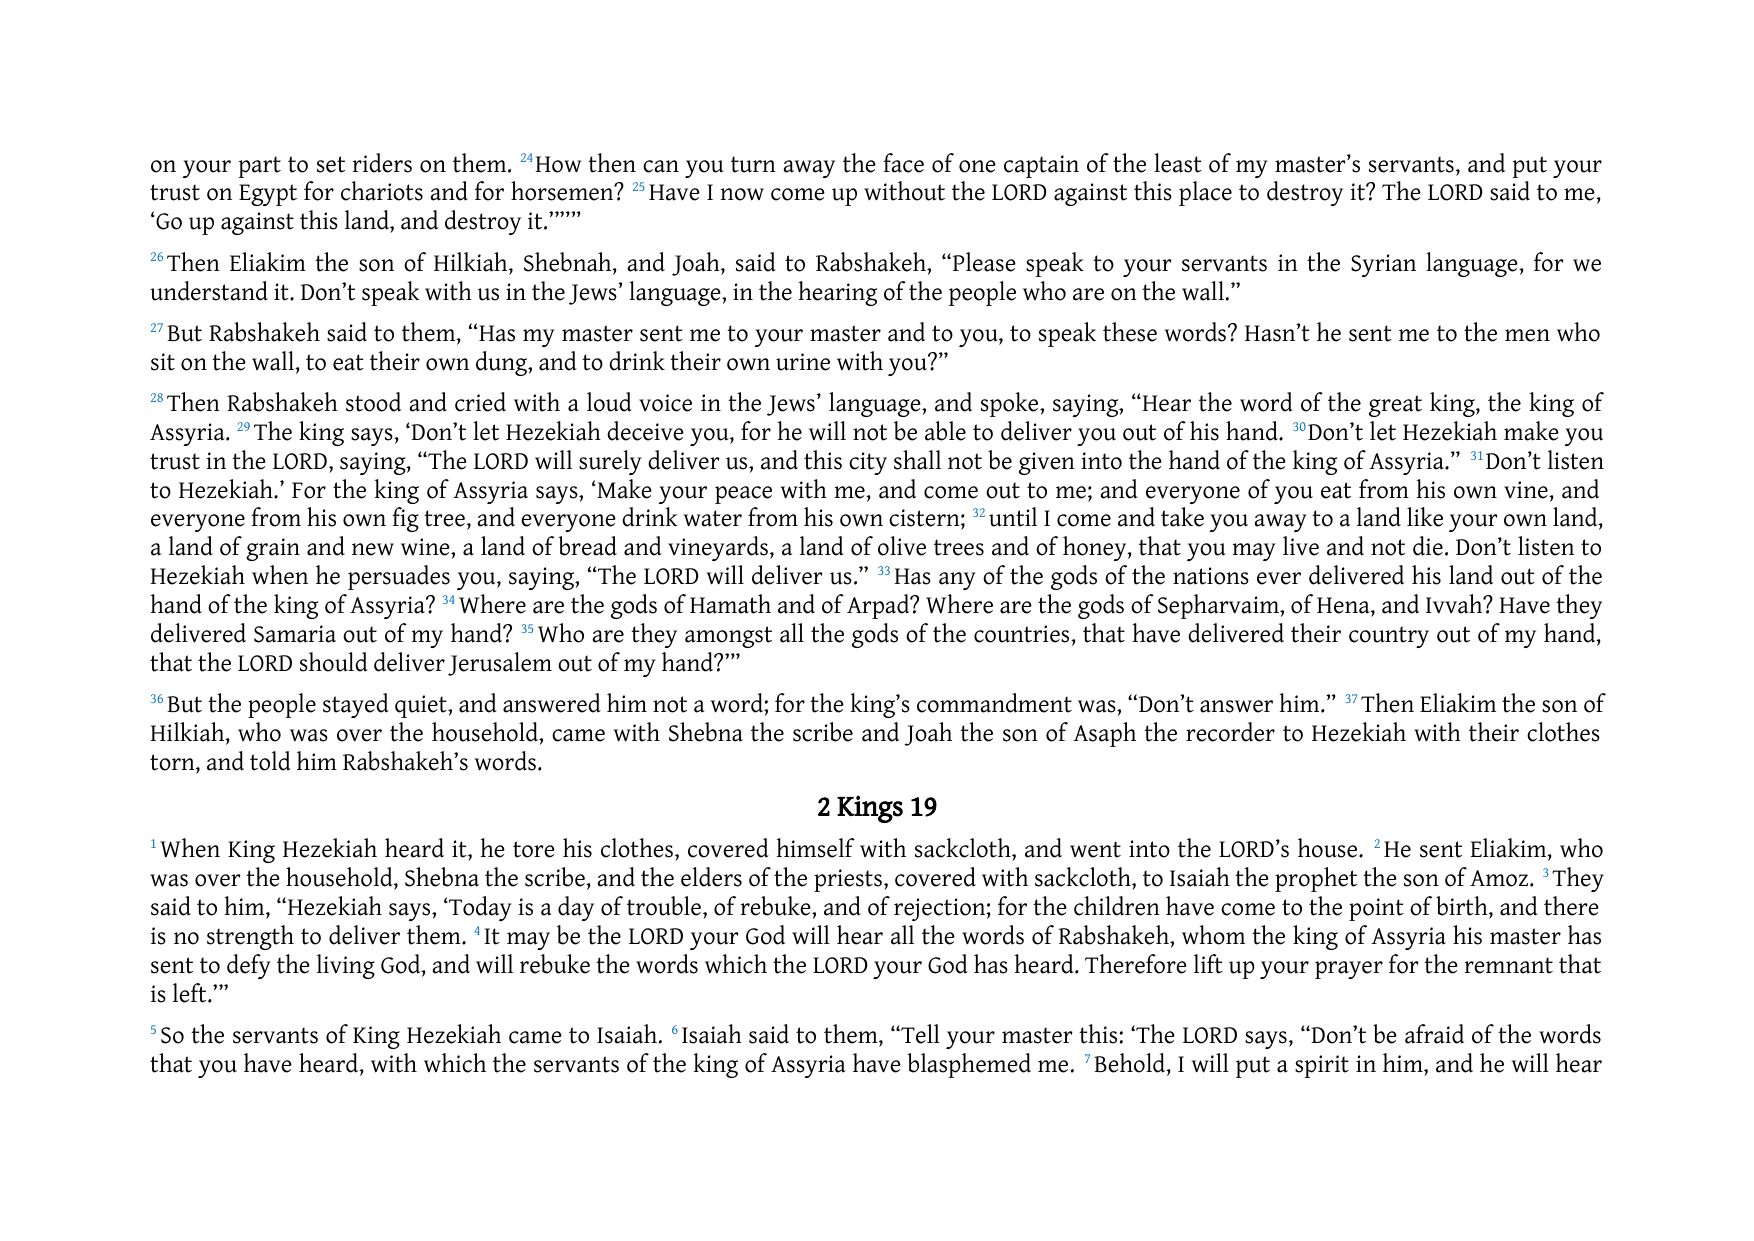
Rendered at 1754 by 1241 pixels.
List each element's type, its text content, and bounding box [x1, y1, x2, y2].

text 36 But the people stayed quiet, and answered him not a word; for the king’s commandment was, “Don’t answer him.” 37 Then Eliakim the son of Hilkiah, who was over the household, came with Shebna the scribe and Joah the son of Asaph the recorder to Hezekiah with their clothes torn, and told him Rabshakeh’s words. [150, 691, 1604, 777]
text 27 But Rabshakeh said to them, “Has my master sent me to your master and to you, to speak these words? Hasn’t he sent me to the men who sit on the wall, to eat their own dung, and to drink their own urine with you?” [150, 319, 1604, 377]
text 1 When King Hezekiah heard it, he tore his clothes, covered himself with sackcloth, and went into the LORD’s house. 2 He sent Eliakim, who was over the household, Shebna the scribe, and the elders of the priests, covered with sackcloth, to Isaiah the prophet the son of Amoz. 3 They said to him, “Hezekiah says, ‘Today is a day of trouble, of rebuke, and of rejection; for the children have come to the point of birth, and there is no strength to deliver them. 4 It may be the LORD your God will hear all the words of Rabshakeh, whom the king of Assyria his master has sent to defy the living God, and will rebuke the words which the LORD your God has heard. Therefore lift up your prayer for the remnant that is left.’” [150, 836, 1604, 1009]
text 2 Kings 19 [150, 789, 1604, 823]
text 28 Then Rabshakeh stood and cried with a loud voice in the Jews’ language, and spoke, saying, “Hear the word of the great king, the king of Assyria. 29 The king says, ‘Don’t let Hezekiah deceive you, for he will not be able to deliver you out of his hand. 30 Don’t let Hezekiah make you trust in the LORD, saying, “The LORD will surely deliver us, and this city shall not be given into the hand of the king of Assyria.” 31 Don’t listen to Hezekiah.’ For the king of Assyria says, ‘Make your peace with me, and come out to me; and everyone of you eat from his own vine, and everyone from his own fig tree, and everyone drink water from his own cistern; 32 until I come and take you away to a land like your own land, a land of grain and new wine, a land of bread and vineyards, a land of olive trees and of honey, that you may live and not die. Don’t listen to Hezekiah when he persuades you, saying, “The LORD will deliver us.” 33 Has any of the gods of the nations ever delivered his land out of the hand of the king of Assyria? 34 Where are the gods of Hamath and of Arpad? Where are the gods of Sepharvaim, of Hena, and Ivvah? Have they delivered Samaria out of my hand? 35 Who are they amongst all the gods of the countries, that have delivered their country out of my hand, that the LORD should deliver Jerusalem out of my hand?’” [150, 389, 1604, 678]
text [150, 1021, 1604, 1079]
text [150, 150, 1604, 237]
text 26 Then Eliakim the son of Hilkiah, Shebnah, and Joah, said to Rabshakeh, “Please speak to your servants in the Syrian language, for we understand it. Don’t speak with us in the Jews’ language, in the hearing of the people who are on the wall.” [150, 249, 1604, 307]
